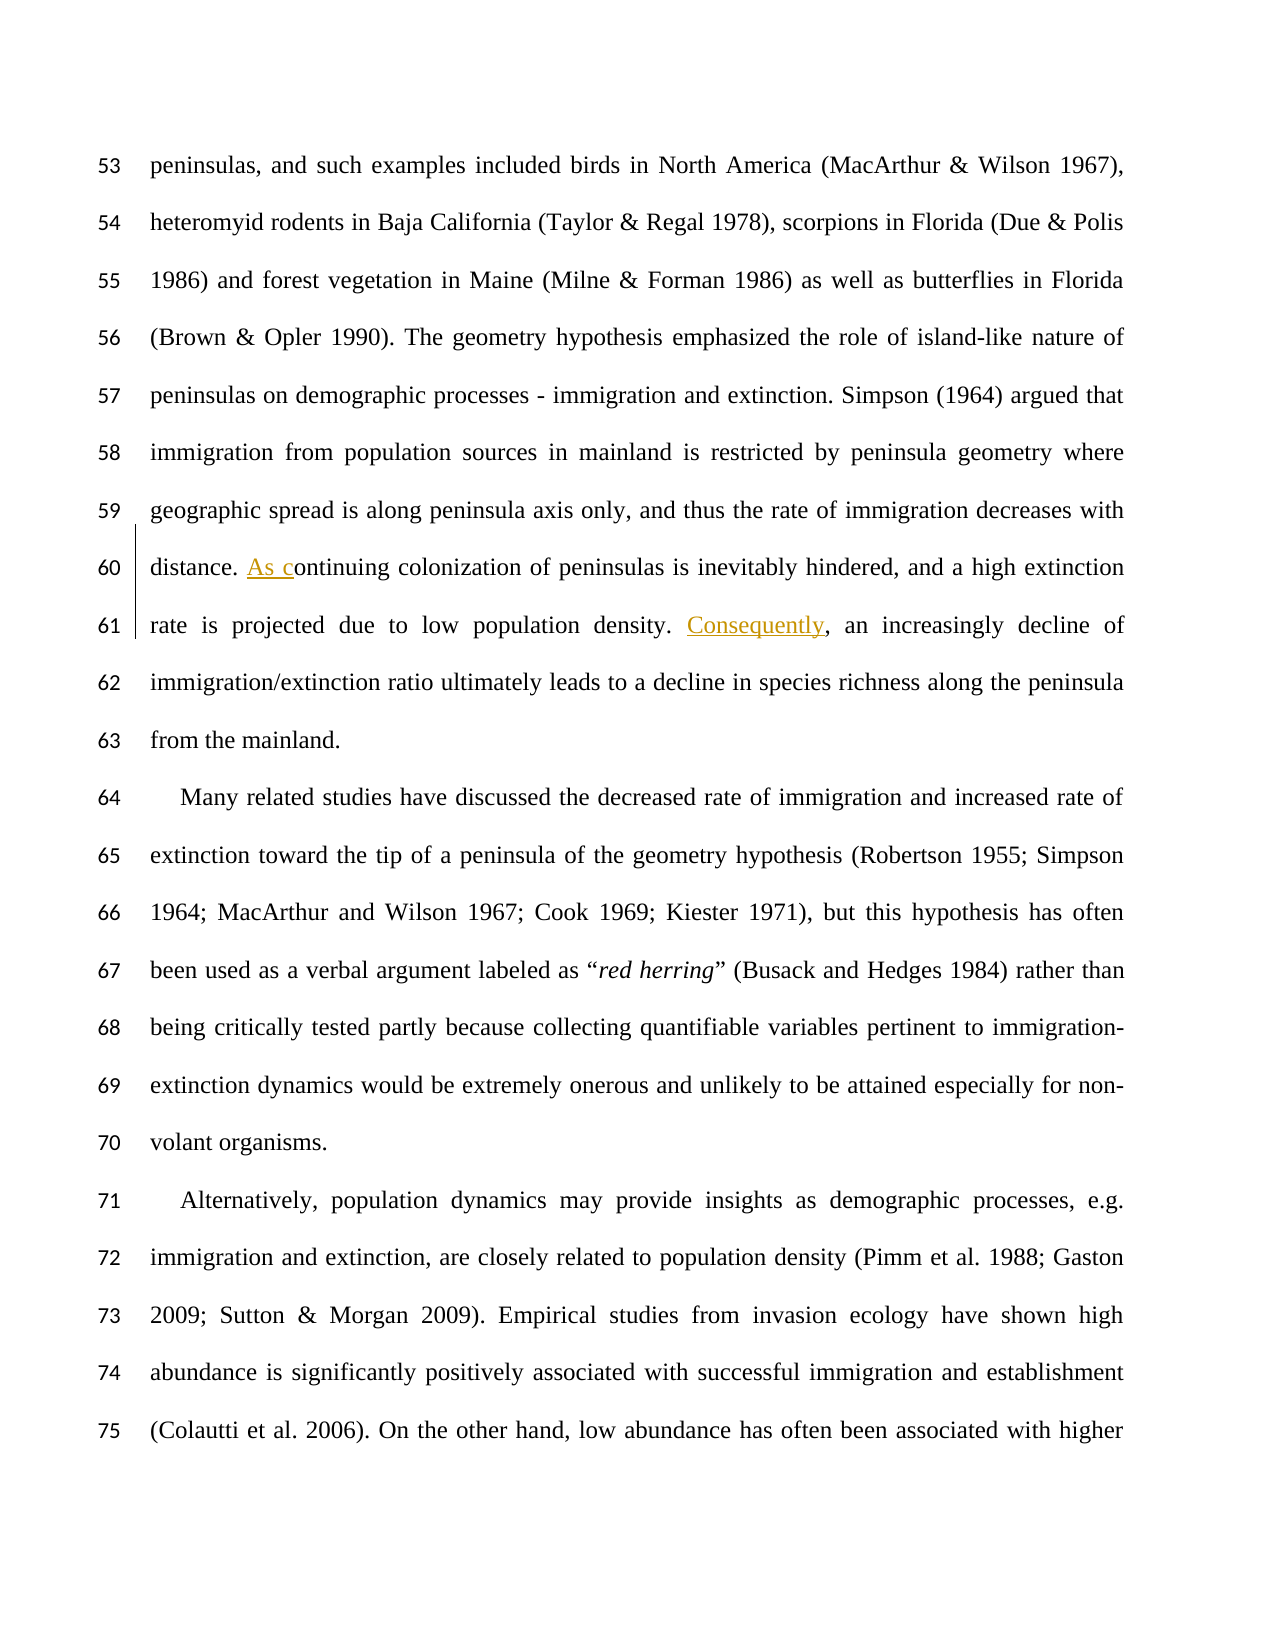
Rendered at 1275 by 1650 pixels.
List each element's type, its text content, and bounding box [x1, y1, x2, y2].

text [150, 1185, 1125, 1444]
text Many related studies have discussed the decreased rate of immigration and increased rate of extinction toward the tip of a peninsula of the geometry hypothesis (Robertson 1955; Simpson 1964; MacArthur and Wilson 1967; Cook 1969; Kiester 1971), but this hypothesis has often been used as a verbal argument labeled as “red herring” (Busack and Hedges 1984) rather than being critically tested partly because collecting quantifiable variables pertinent to immigration-extinction dynamics would be extremely onerous and unlikely to be attained especially for non-volant organisms. [150, 782, 1125, 1156]
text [150, 150, 1125, 754]
